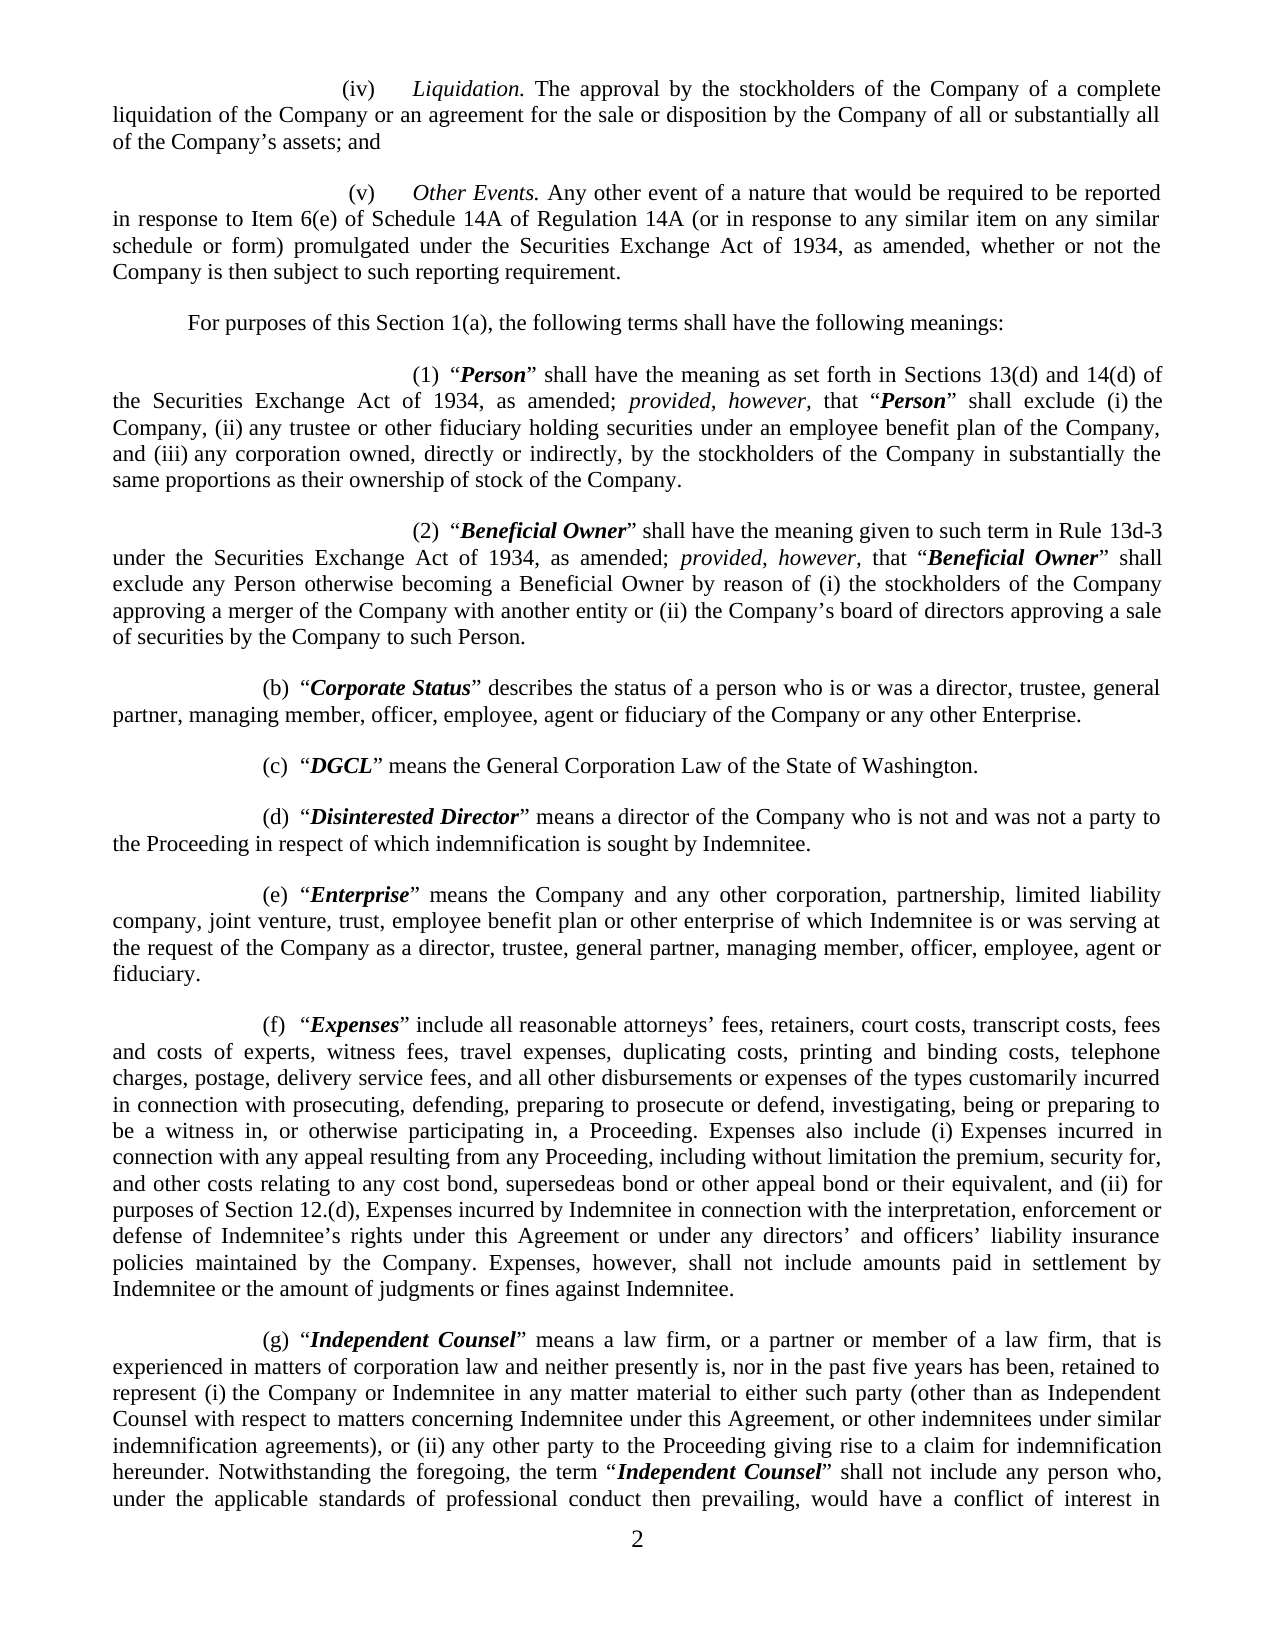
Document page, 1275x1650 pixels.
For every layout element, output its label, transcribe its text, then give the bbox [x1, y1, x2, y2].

subtitle Other Events. Any other event of a nature that would be required to be reported in response to Item 6(e) of Schedule 14A of Regulation 14A (or in response to any similar item on any similar schedule or form) promulgated under the Securities Exchange Act of 1934, as amended, whether or not the Company is then subject to such reporting requirement. [112, 179, 1162, 284]
subtitle Liquidation. The approval by the stockholders of the Company of a complete liquidation of the Company or an agreement for the sale or disposition by the Company of all or substantially all of the Company’s assets; and [112, 75, 1162, 154]
subtitle “Beneficial Owner” shall have the meaning given to such term in Rule 13d-3 under the Securities Exchange Act of 1934, as amended; provided, however, that “Beneficial Owner” shall exclude any Person otherwise becoming a Beneficial Owner by reason of (i) the stockholders of the Company approving a merger of the Company with another entity or (ii) the Company’s board of directors approving a sale of securities by the Company to such Person. [112, 518, 1162, 649]
subtitle “Expenses” include all reasonable attorneys’ fees, retainers, court costs, transcript costs, fees and costs of experts, witness fees, travel expenses, duplicating costs, printing and binding costs, telephone charges, postage, delivery service fees, and all other disbursements or expenses of the types customarily incurred in connection with prosecuting, defending, preparing to prosecute or defend, investigating, being or preparing to be a witness in, or otherwise participating in, a Proceeding. Expenses also include (i) Expenses incurred in connection with any appeal resulting from any Proceeding, including without limitation the premium, security for, and other costs relating to any cost bond, supersedeas bond or other appeal bond or their equivalent, and (ii) for purposes of Section 12(d), Expenses incurred by Indemnitee in connection with the interpretation, enforcement or defense of Indemnitee’s rights under this Agreement or under any directors’ and officers’ liability insurance policies maintained by the Company. Expenses, however, shall not include amounts paid in settlement by Indemnitee or the amount of judgments or fines against Indemnitee. [112, 1012, 1162, 1301]
subtitle “Enterprise” means the Company and any other corporation, partnership, limited liability company, joint venture, trust, employee benefit plan or other enterprise of which Indemnitee is or was serving at the request of the Company as a director, trustee, general partner, managing member, officer, employee, agent or fiduciary. [112, 881, 1162, 987]
subtitle “Disinterested Director” means a director of the Company who is not and was not a party to the Proceeding in respect of which indemnification is sought by Indemnitee. [112, 803, 1162, 856]
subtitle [112, 1326, 1162, 1511]
text For purposes of this Section 1(a), the following terms shall have the following meanings: [112, 309, 1162, 336]
subtitle “Corporate Status” describes the status of a person who is or was a director, trustee, general partner, managing member, officer, employee, agent or fiduciary of the Company or any other Enterprise. [112, 674, 1162, 727]
subtitle “DGCL” means the General Corporation Law of the State of Washington. [112, 752, 1162, 778]
subtitle “Person” shall have the meaning as set forth in Sections 13(d) and 14(d) of the Securities Exchange Act of 1934, as amended; provided, however, that “Person” shall exclude (i) the Company, (ii) any trustee or other fiduciary holding securities under an employee benefit plan of the Company, and (iii) any corporation owned, directly or indirectly, by the stockholders of the Company in substantially the same proportions as their ownership of stock of the Company. [112, 361, 1162, 493]
